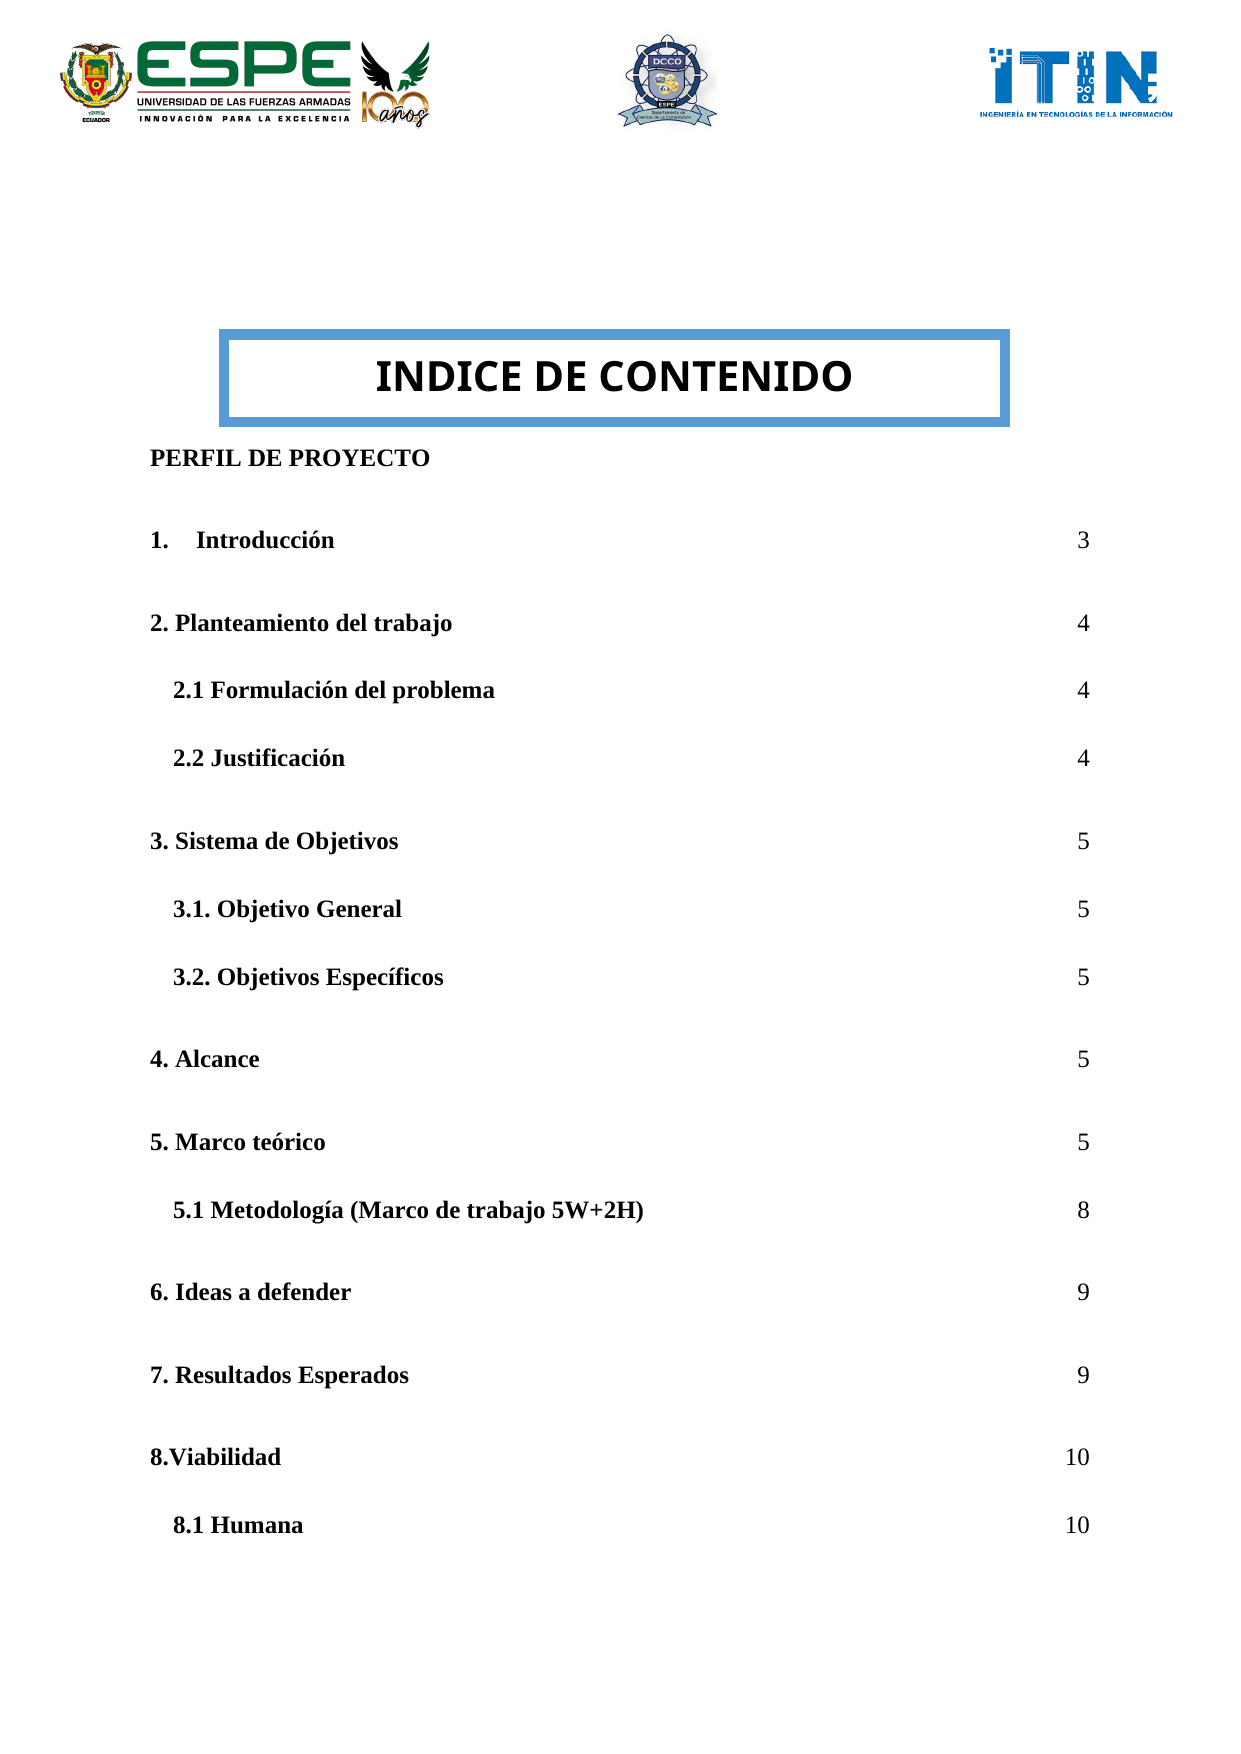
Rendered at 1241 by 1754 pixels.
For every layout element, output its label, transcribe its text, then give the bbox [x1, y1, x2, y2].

picture [53, 34, 439, 134]
picture [617, 31, 718, 131]
text PERFIL DE PROYECTO [150, 443, 1090, 471]
picture [976, 40, 1175, 124]
